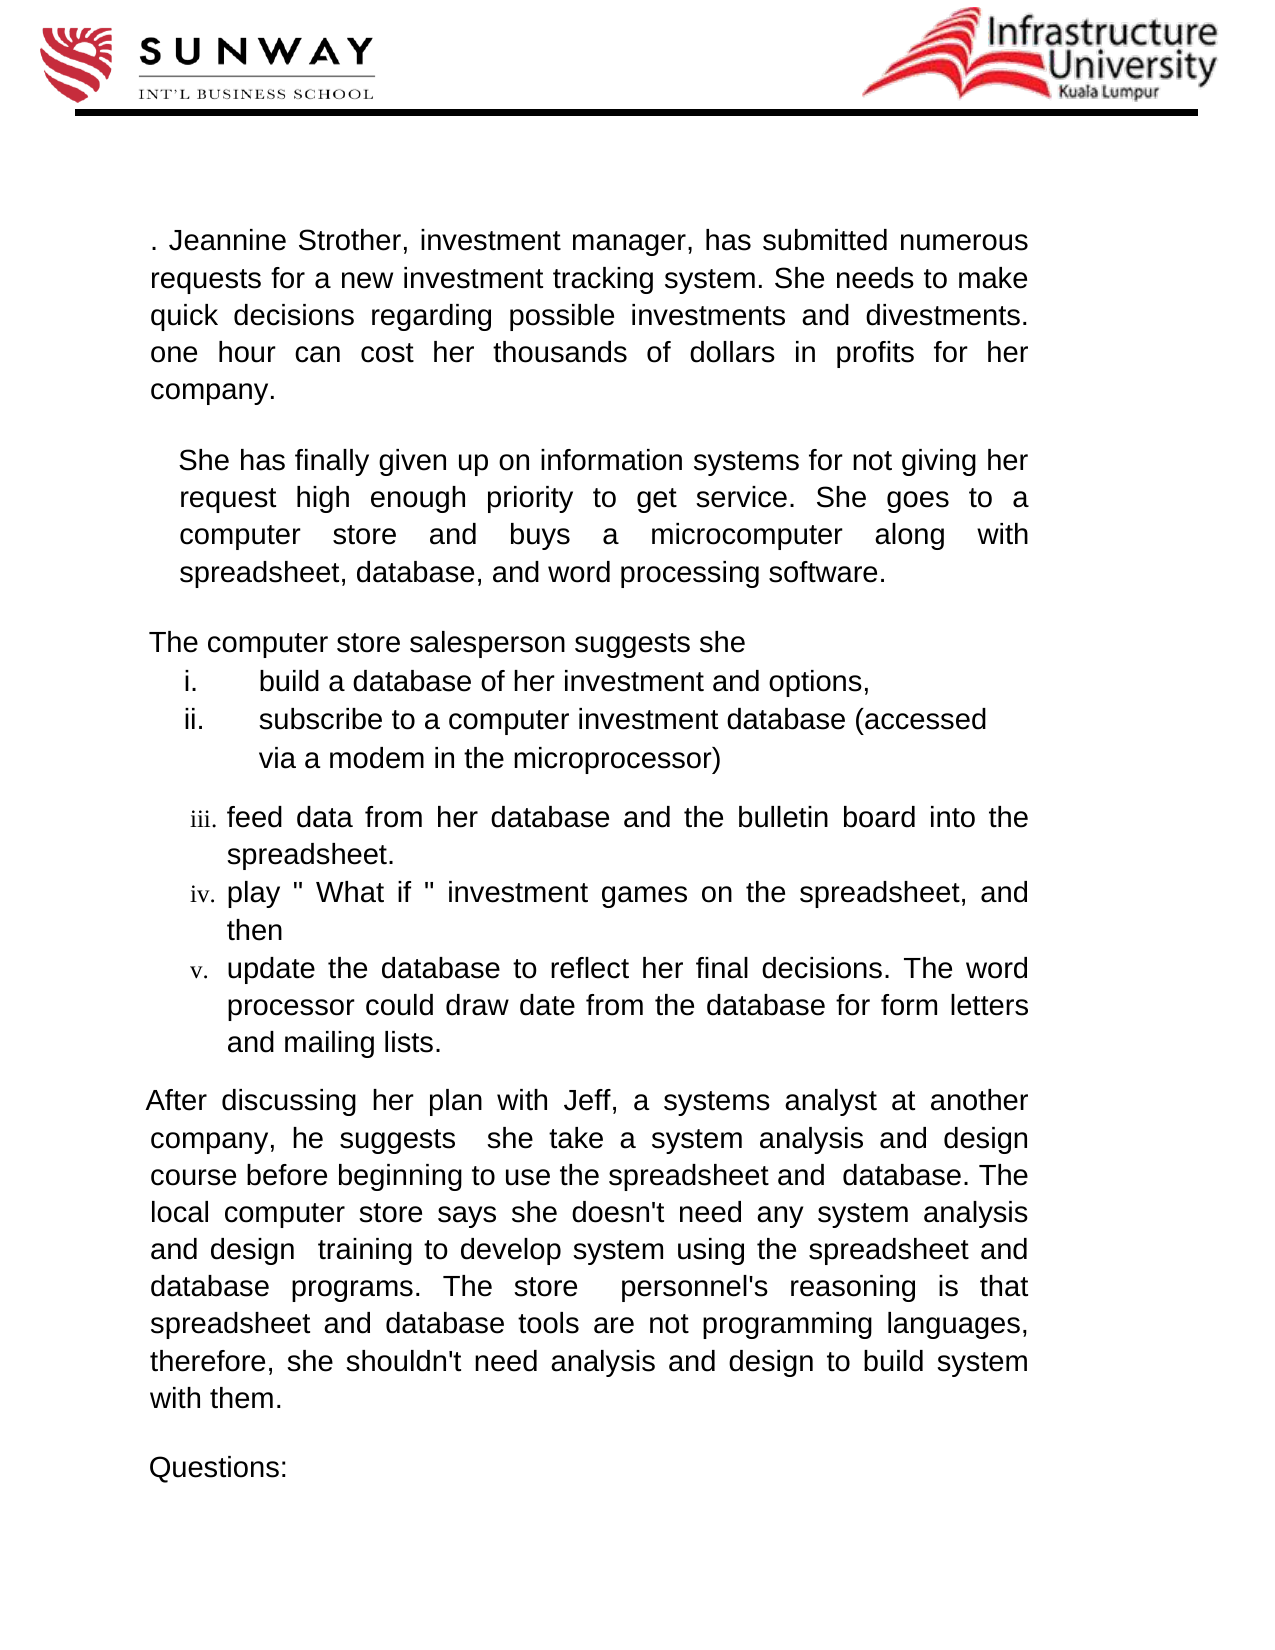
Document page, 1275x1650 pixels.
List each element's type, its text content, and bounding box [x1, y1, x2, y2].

text Questions: [148, 1450, 1125, 1484]
text After discussing her plan with Jeff, a systems analyst at another company, he suggests she take a system analysis and design course before beginning to use the spreadsheet and database. The local computer store says she doesn't need any system analysis and design training to develop system using the spreadsheet and database programs. The store personnel's reasoning is that spreadsheet and database tools are not programming languages, therefore, she shouldn't need analysis and design to build system with them. [131, 1083, 1030, 1414]
picture [3, 0, 420, 126]
list update the database to reflect her final decisions. The word processor could draw date from the database for form letters and mailing lists. [190, 951, 1030, 1059]
picture [862, 7, 1219, 102]
text . Jeannine Strother, investment manager, has submitted numerous requests for a new investment tracking system. She needs to make quick decisions regarding possible investments and divestments. one hour can cost her thousands of dollars in profits for her company. [150, 223, 1030, 406]
list build a database of her investment and options, [183, 664, 1030, 697]
list play " What if " investment games on the spreadsheet, and then [190, 875, 1030, 946]
list feed data from her database and the bulletin board into the spreadsheet. [190, 800, 1030, 871]
list subscribe to a computer investment database (accessed via a modem in the microprocessor) [183, 702, 1030, 774]
text The computer store salesperson suggests she [148, 626, 1030, 659]
text She has finally given up on information systems for not giving her request high enough priority to get service. She goes to a computer store and buys a microcomputer along with spreadsheet, database, and word processing software. [178, 443, 1030, 588]
